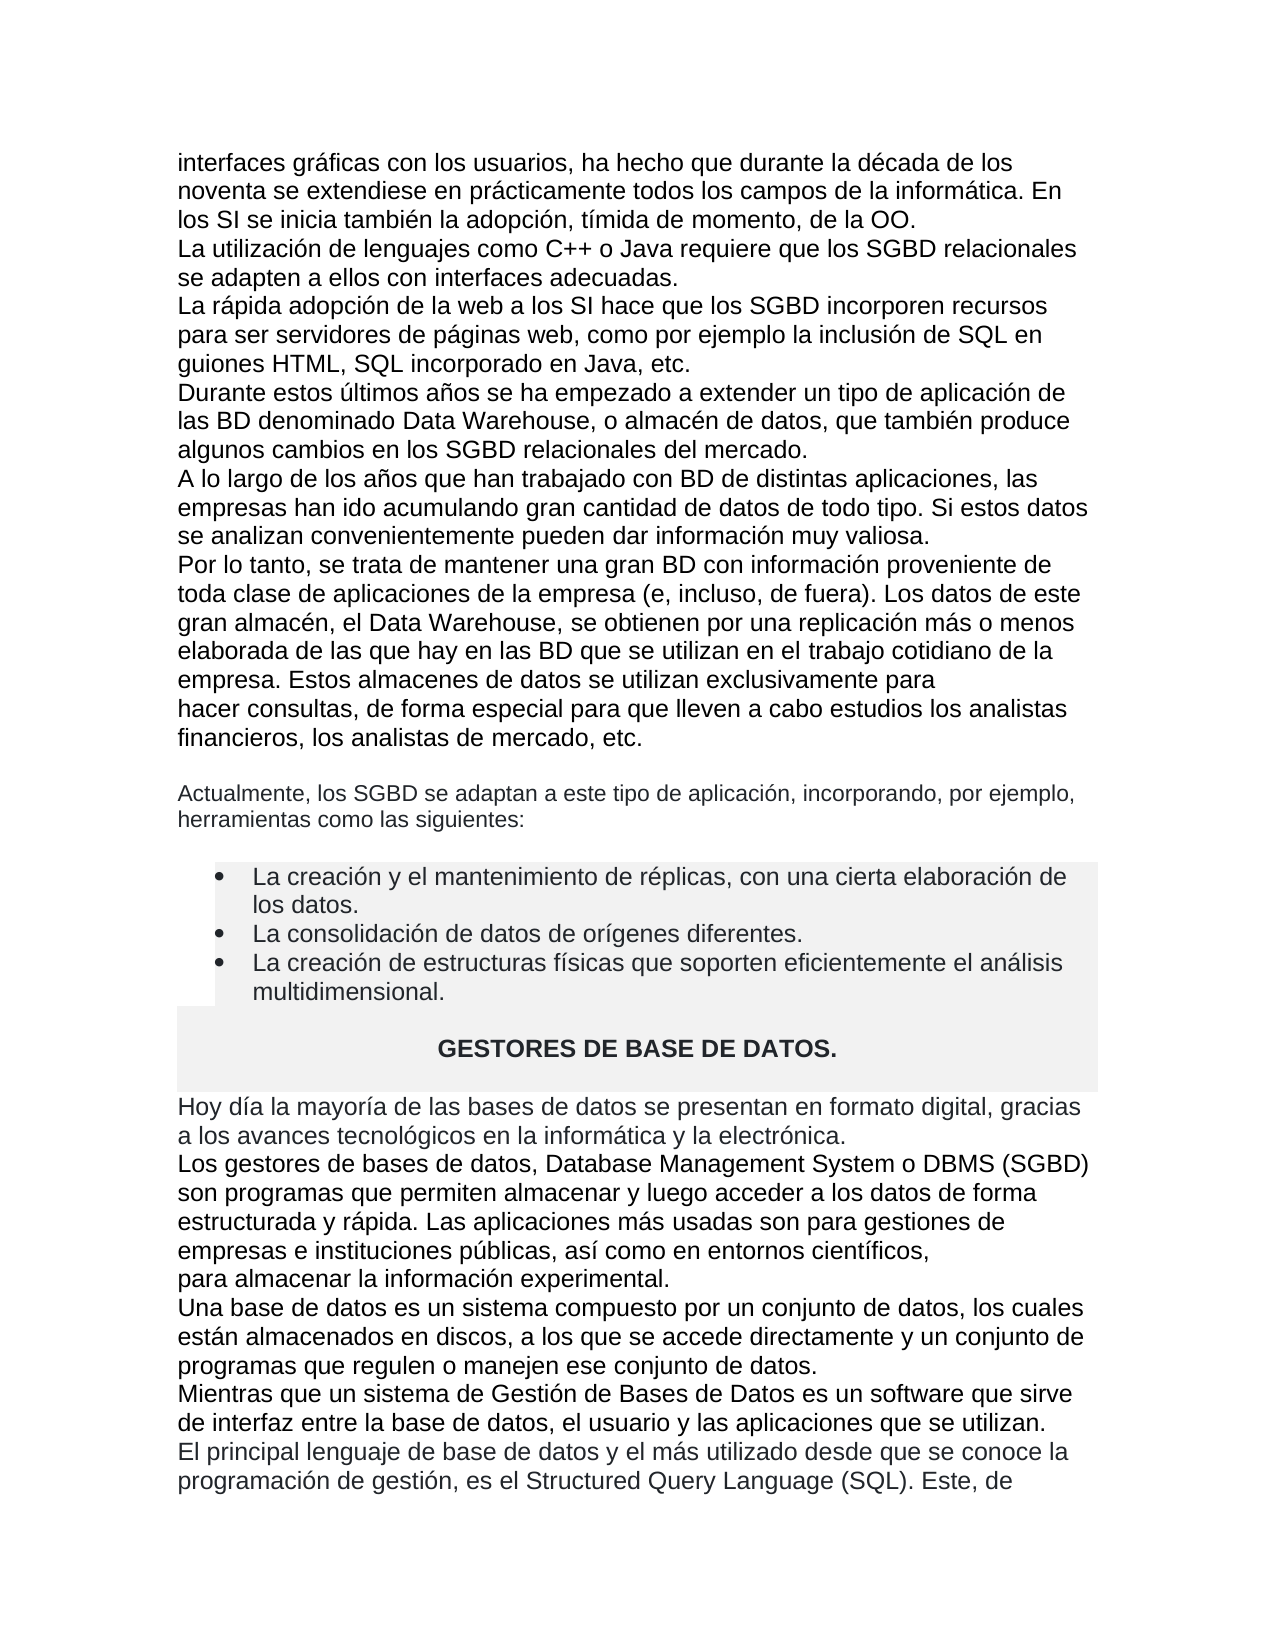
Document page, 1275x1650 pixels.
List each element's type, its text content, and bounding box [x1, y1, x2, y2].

text Actualmente, los SGBD se adaptan a este tipo de aplicación, incorporando, por ejemplo, herramientas como las siguientes: [525, 780, 1098, 833]
text La rápida adopción de la web a los SI hace que los SGBD incorporen recursos para ser servidores de páginas web, como por ejemplo la inclusión de SQL en guiones HTML, SQL incorporado en Java, etc. [177, 291, 1098, 378]
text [177, 1437, 1098, 1494]
text La utilización de lenguajes como C++ o Java requiere que los SGBD relacionales se adapten a ellos con interfaces adecuadas. [177, 234, 1098, 291]
text Mientras que un sistema de Gestión de Bases de Datos es un software que sirve de interfaz entre la base de datos, el usuario y las aplicaciones que se utilizan. [177, 1379, 1098, 1437]
text Los gestores de bases de datos, Database Management System o DBMS (SGBD) son programas que permiten almacenar y luego acceder a los datos de forma estructurada y rápida. Las aplicaciones más usadas son para gestiones de empresas e instituciones públicas, así como en entornos científicos, para almacenar la información experimental. [177, 1149, 1098, 1293]
text Durante estos últimos años se ha empezado a extender un tipo de aplicación de las BD denominado Data Warehouse, o almacén de datos, que también produce algunos cambios en los SGBD relacionales del mercado. [177, 378, 1098, 464]
text Hoy día la mayoría de las bases de datos se presentan en formato digital, gracias a los avances tecnológicos en la informática y la electrónica. [177, 1092, 1098, 1149]
list La creación de estructuras físicas que soporten eficientemente el análisis multidimensional. [215, 948, 1098, 1006]
text A lo largo de los años que han trabajado con BD de distintas aplicaciones, las empresas han ido acumulando gran cantidad de datos de todo tipo. Si estos datos se analizan convenientemente pueden dar información muy valiosa. [177, 464, 1098, 550]
list La creación y el mantenimiento de réplicas, con una cierta elaboración de los datos. [215, 862, 1098, 919]
text interfaces gráficas con los usuarios, ha hecho que durante la década de los noventa se extendiese en prácticamente todos los campos de la informática. En los SI se inicia también la adopción, tímida de momento, de la OO. [177, 148, 1098, 234]
text Por lo tanto, se trata de mantener una gran BD con información proveniente de toda clase de aplicaciones de la empresa (e, incluso, de fuera). Los datos de este gran almacén, el Data Warehouse, se obtienen por una replicación más o menos elaborada de las que hay en las BD que se utilizan en el trabajo cotidiano de la empresa. Estos almacenes de datos se utilizan exclusivamente para hacer consultas, de forma especial para que lleven a cabo estudios los analistas financieros, los analistas de mercado, etc. [177, 550, 1098, 751]
text Una base de datos es un sistema compuesto por un conjunto de datos, los cuales están almacenados en discos, a los que se accede directamente y un conjunto de programas que regulen o manejen ese conjunto de datos. [177, 1293, 1098, 1379]
list La consolidación de datos de orígenes diferentes. [215, 919, 1098, 948]
text GESTORES DE BASE DE DATOS. [177, 1034, 1098, 1063]
